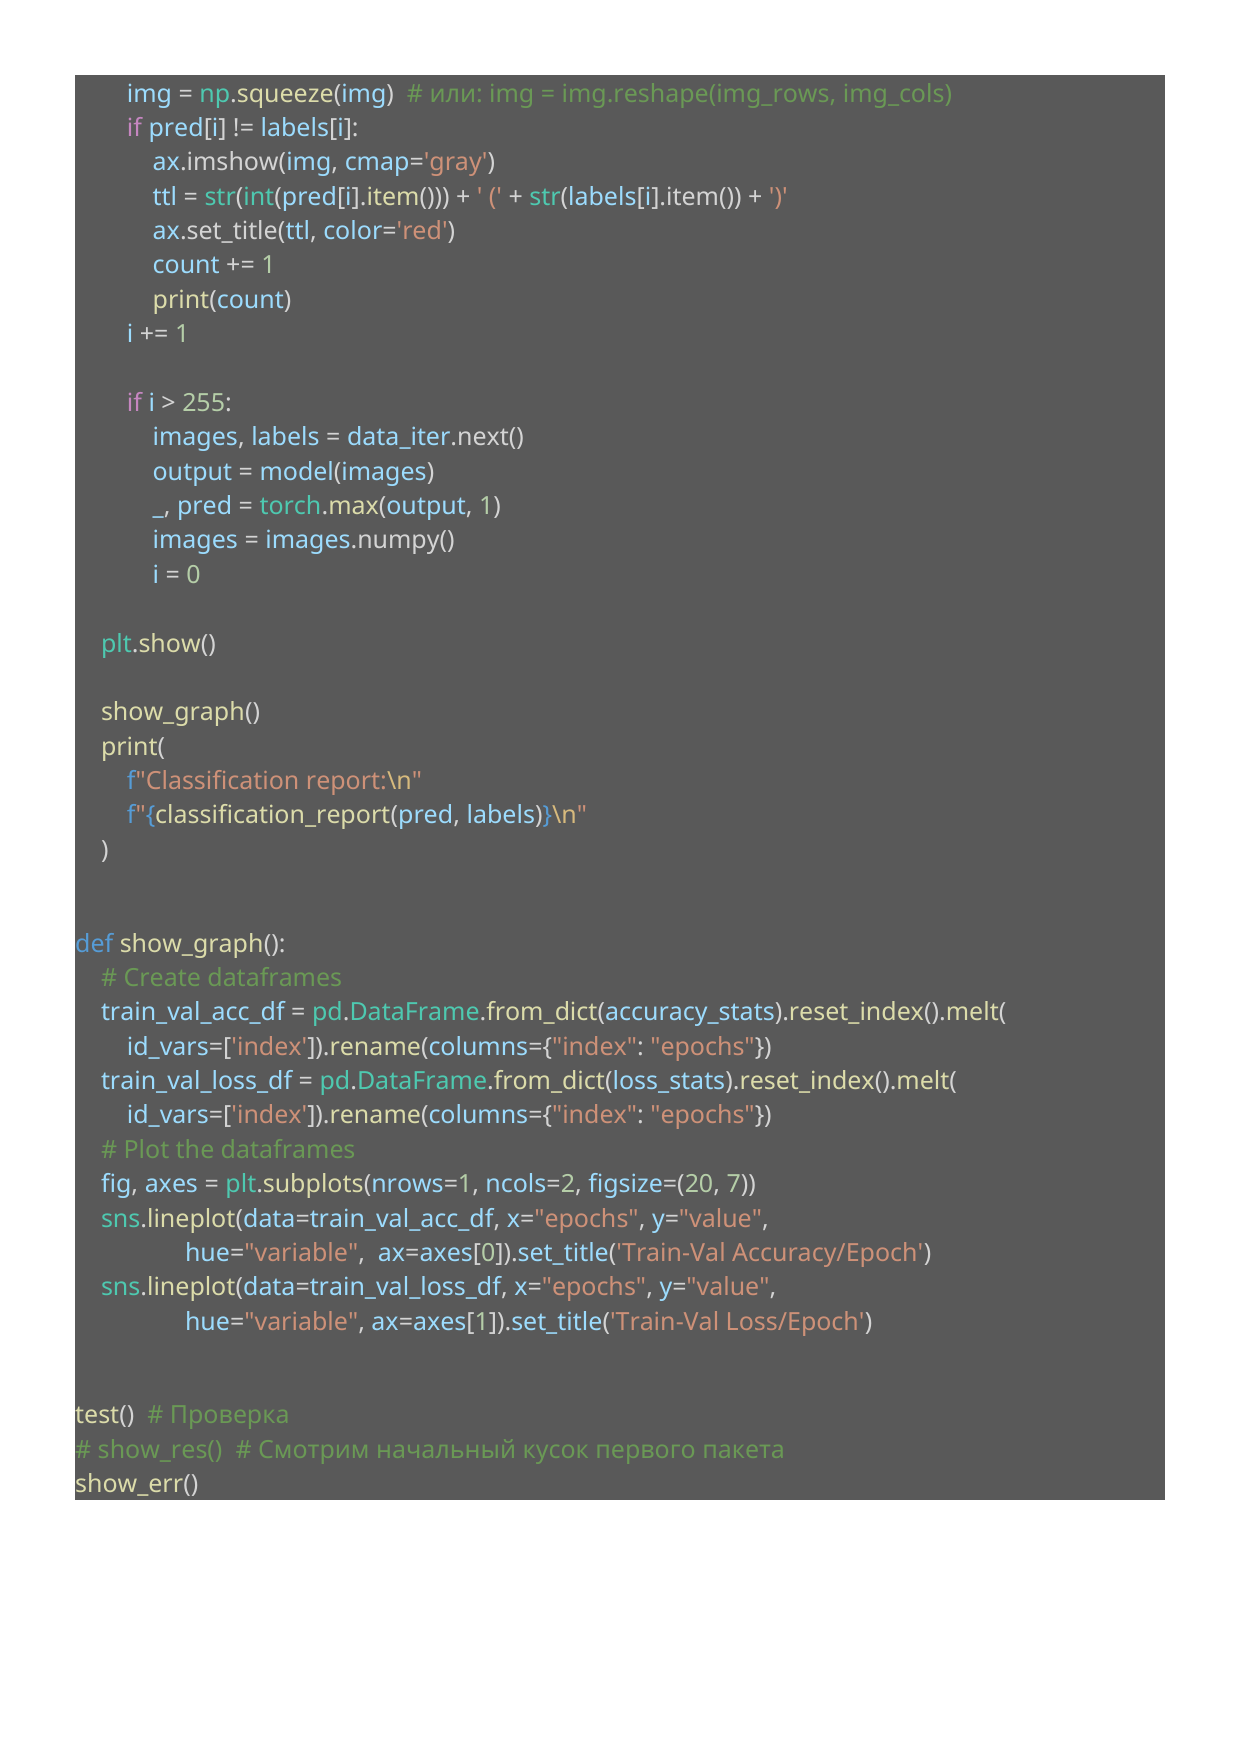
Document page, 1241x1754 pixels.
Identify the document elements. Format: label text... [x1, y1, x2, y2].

text if pred[i] != labels[i]: [75, 109, 1165, 144]
text sns.lineplot(data=train_val_acc_df, x="epochs", y="value", [75, 1200, 1165, 1234]
text output = model(images) [75, 453, 1165, 487]
text img = np.squeeze(img) # или: img = img.reshape(img_rows, img_cols) [75, 75, 1165, 109]
text i = 0 [75, 556, 1165, 591]
text print(count) [75, 281, 1165, 316]
text images = images.numpy() [75, 522, 1165, 556]
text show_graph() [75, 694, 1165, 728]
text ax.imshow(img, cmap='gray') [75, 144, 1165, 178]
text if i > 255: [75, 384, 1165, 419]
text ttl = str(int(pred[i].item())) + ' (' + str(labels[i].item()) + ')' [75, 178, 1165, 212]
text def show_graph(): [75, 925, 1165, 959]
text count += 1 [75, 247, 1165, 281]
text test() # Проверка [75, 1397, 1165, 1431]
text sns.lineplot(data=train_val_loss_df, x="epochs", y="value", [75, 1269, 1165, 1303]
text train_val_loss_df = pd.DataFrame.from_dict(loss_stats).reset_index().melt( [75, 1062, 1165, 1097]
text show_err() [75, 1466, 1165, 1500]
text fig, axes = plt.subplots(nrows=1, ncols=2, figsize=(20, 7)) [75, 1166, 1165, 1200]
text train_val_acc_df = pd.DataFrame.from_dict(accuracy_stats).reset_index().melt( [75, 994, 1165, 1028]
text _, pred = torch.max(output, 1) [75, 487, 1165, 522]
text ax.set_title(ttl, color='red') [75, 212, 1165, 247]
text # Create dataframes [75, 959, 1165, 994]
text ) [75, 831, 1165, 866]
text f"{classification_report(pred, labels)}\n" [75, 797, 1165, 831]
text id_vars=['index']).rename(columns={"index": "epochs"}) [75, 1028, 1165, 1062]
text print( [75, 728, 1165, 762]
text # show_res() # Смотрим начальный кусок первого пакета [75, 1431, 1165, 1466]
text hue="variable", ax=axes[1]).set_title('Train-Val Loss/Epoch') [75, 1303, 1165, 1337]
text id_vars=['index']).rename(columns={"index": "epochs"}) [75, 1097, 1165, 1131]
text plt.show() [75, 625, 1165, 659]
text # Plot the dataframes [75, 1131, 1165, 1166]
text i += 1 [75, 316, 1165, 350]
text images, labels = data_iter.next() [75, 419, 1165, 453]
text f"Classification report:\n" [75, 762, 1165, 797]
text hue="variable", ax=axes[0]).set_title('Train-Val Accuracy/Epoch') [75, 1234, 1165, 1269]
